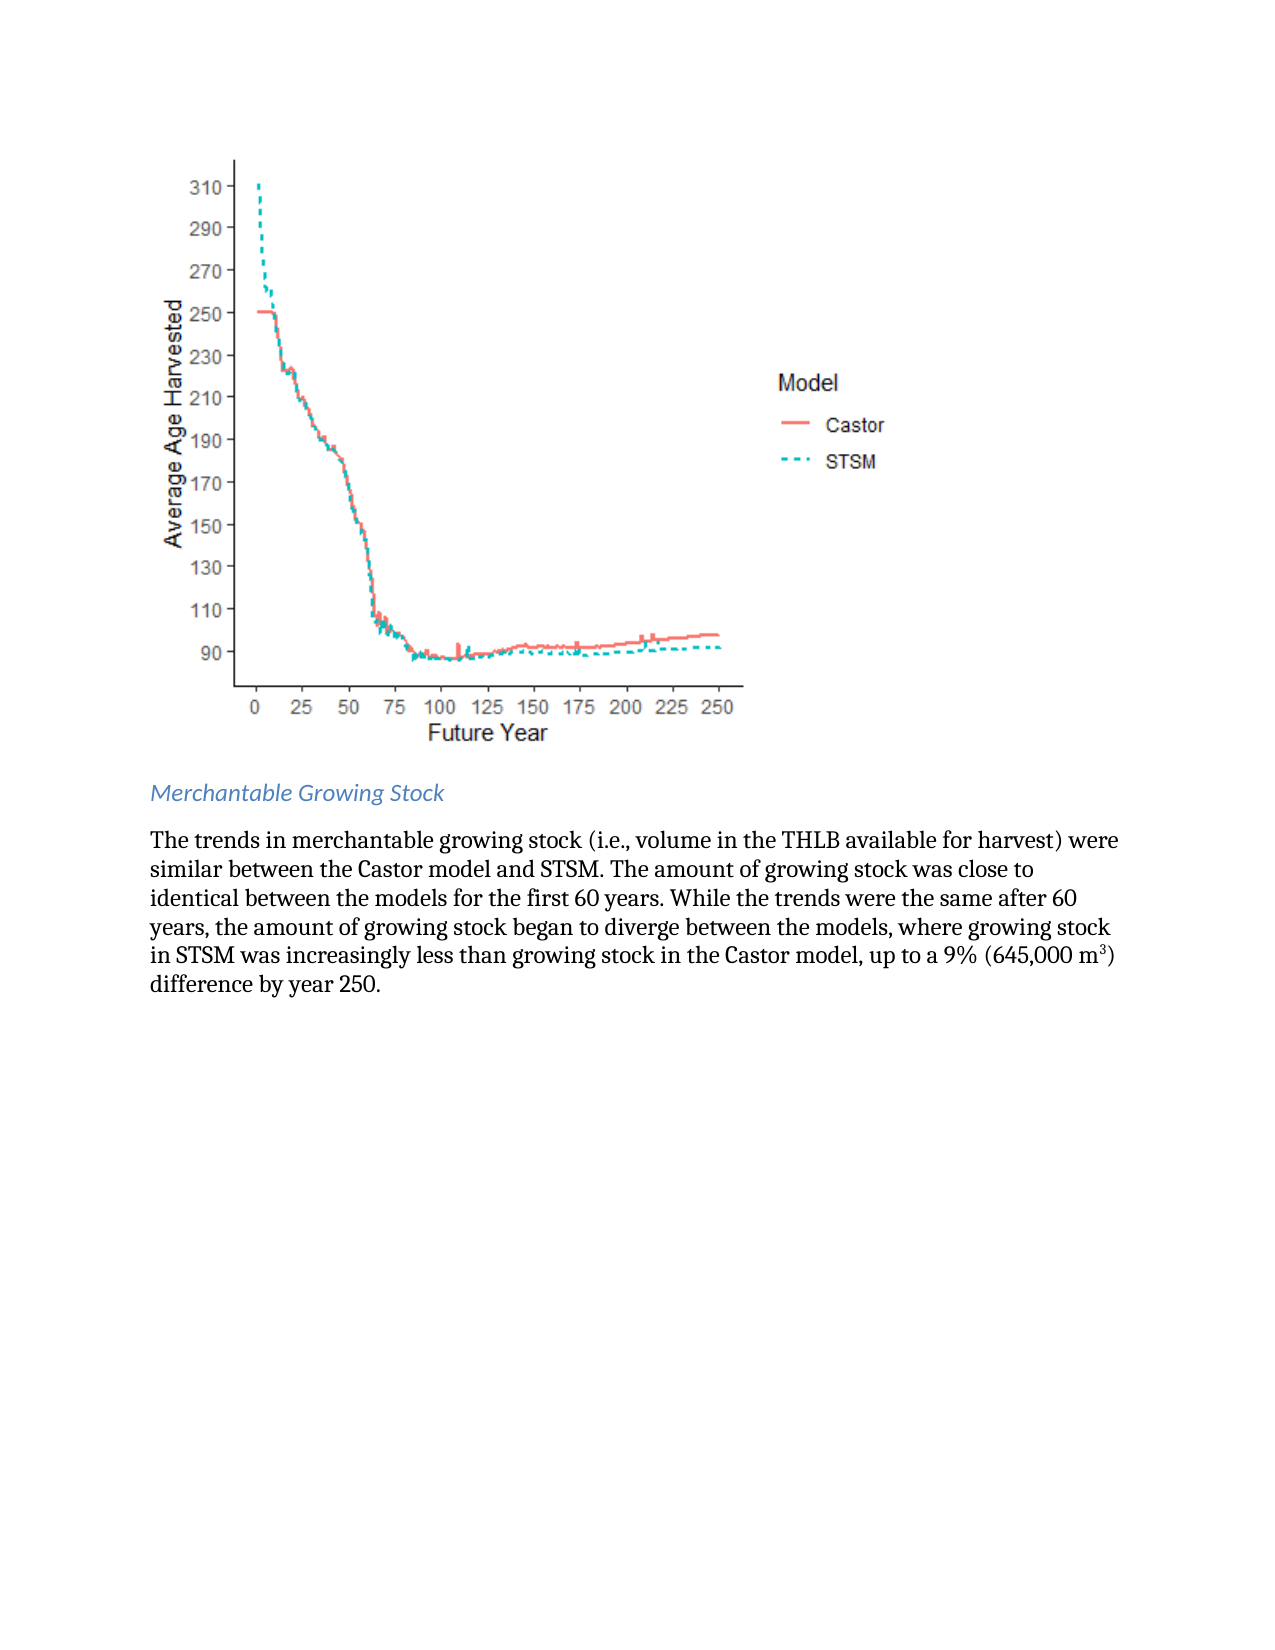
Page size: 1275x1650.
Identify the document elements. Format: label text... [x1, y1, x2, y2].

subtitle Merchantable Growing Stock [150, 777, 1125, 808]
text The trends in merchantable growing stock (i.e., volume in the THLB available for harvest) were similar between the Castor model and STSM. The amount of growing stock was close to identical between the models for the first 60 years. While the trends were the same after 60 years, the amount of growing stock began to diverge between the models, where growing stock in STSM was increasingly less than growing stock in the Castor model, up to a 9% (645,000 m3) difference by year 250. [150, 826, 1125, 999]
picture [150, 150, 908, 757]
